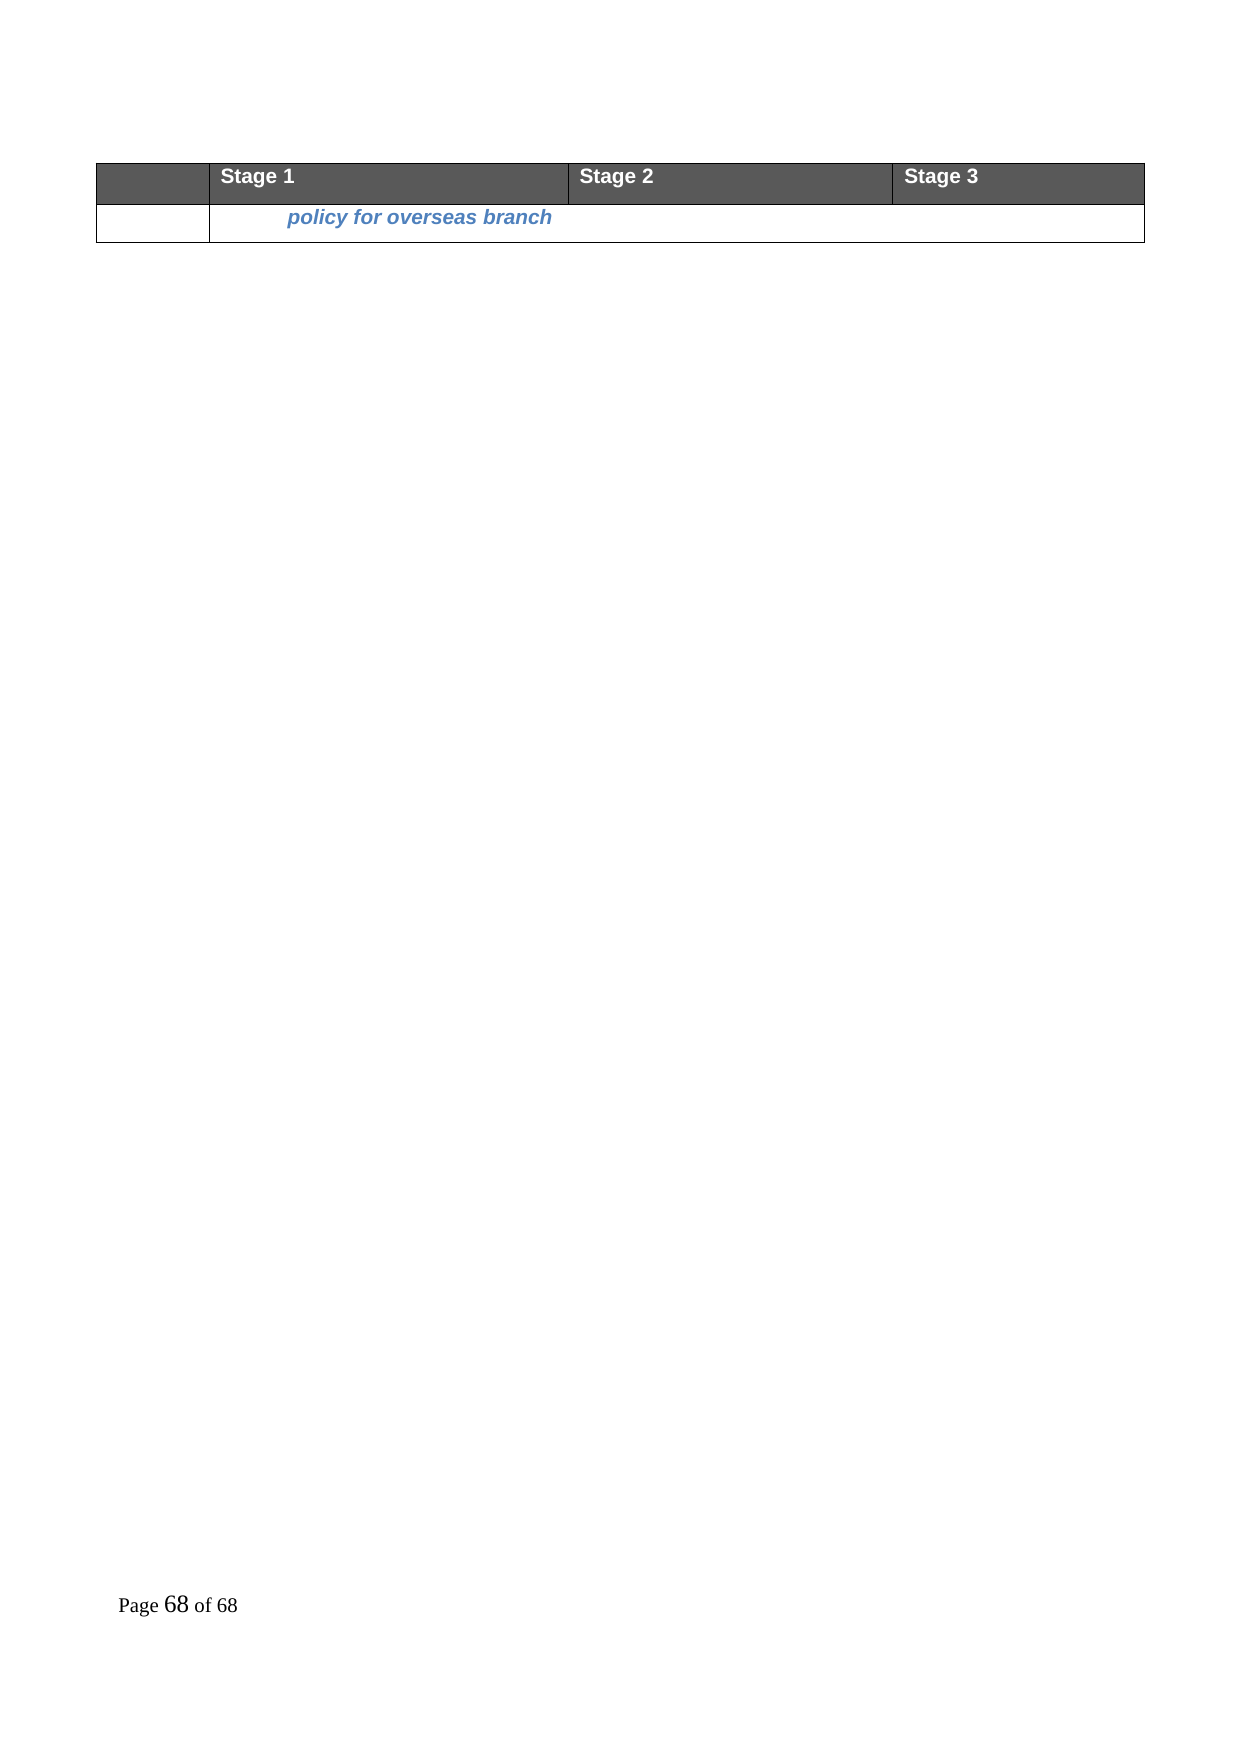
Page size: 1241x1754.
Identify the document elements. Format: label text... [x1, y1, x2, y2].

table_header Stage 1 [210, 164, 568, 204]
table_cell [210, 205, 1144, 242]
table_header [97, 164, 209, 204]
table_header Stage 3 [893, 164, 1144, 204]
table_cell EAD [97, 205, 209, 242]
table_header Stage 2 [569, 164, 892, 204]
